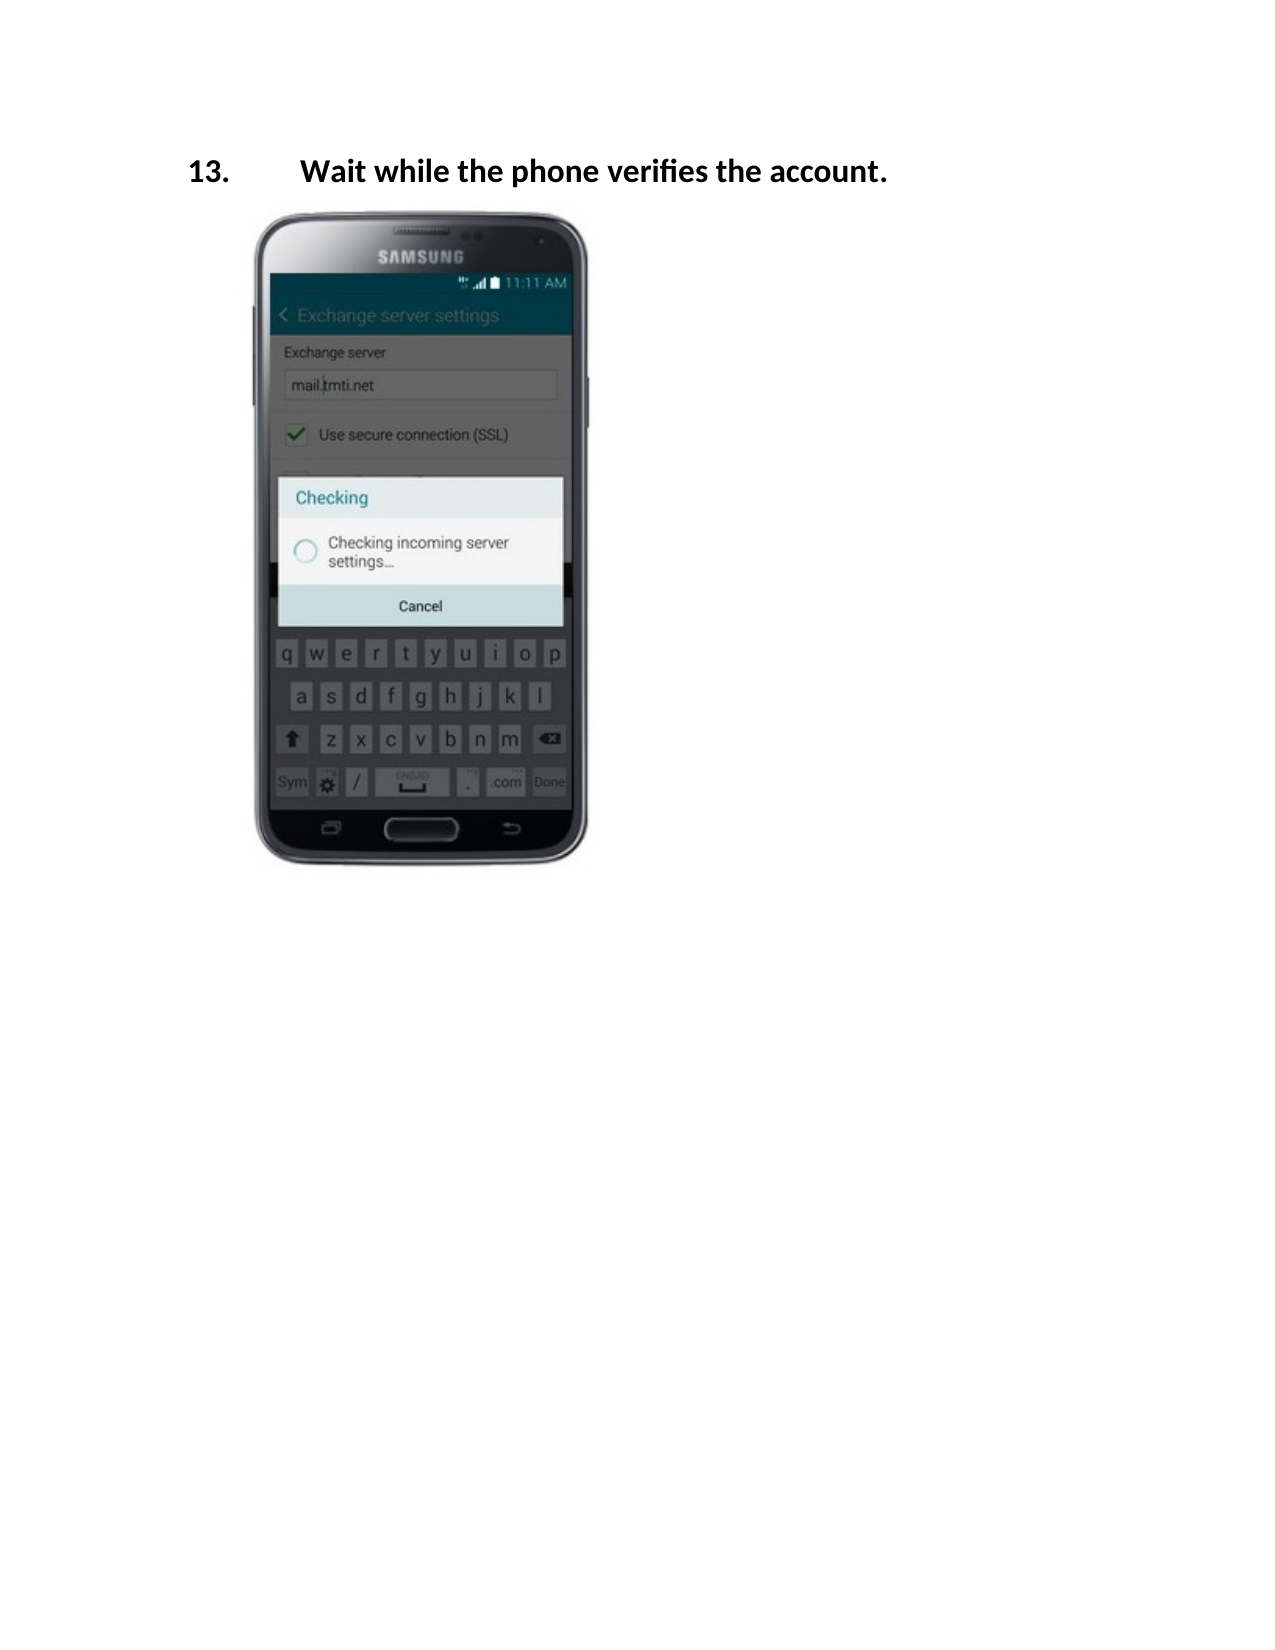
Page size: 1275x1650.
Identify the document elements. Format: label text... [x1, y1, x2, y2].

picture [225, 192, 608, 879]
